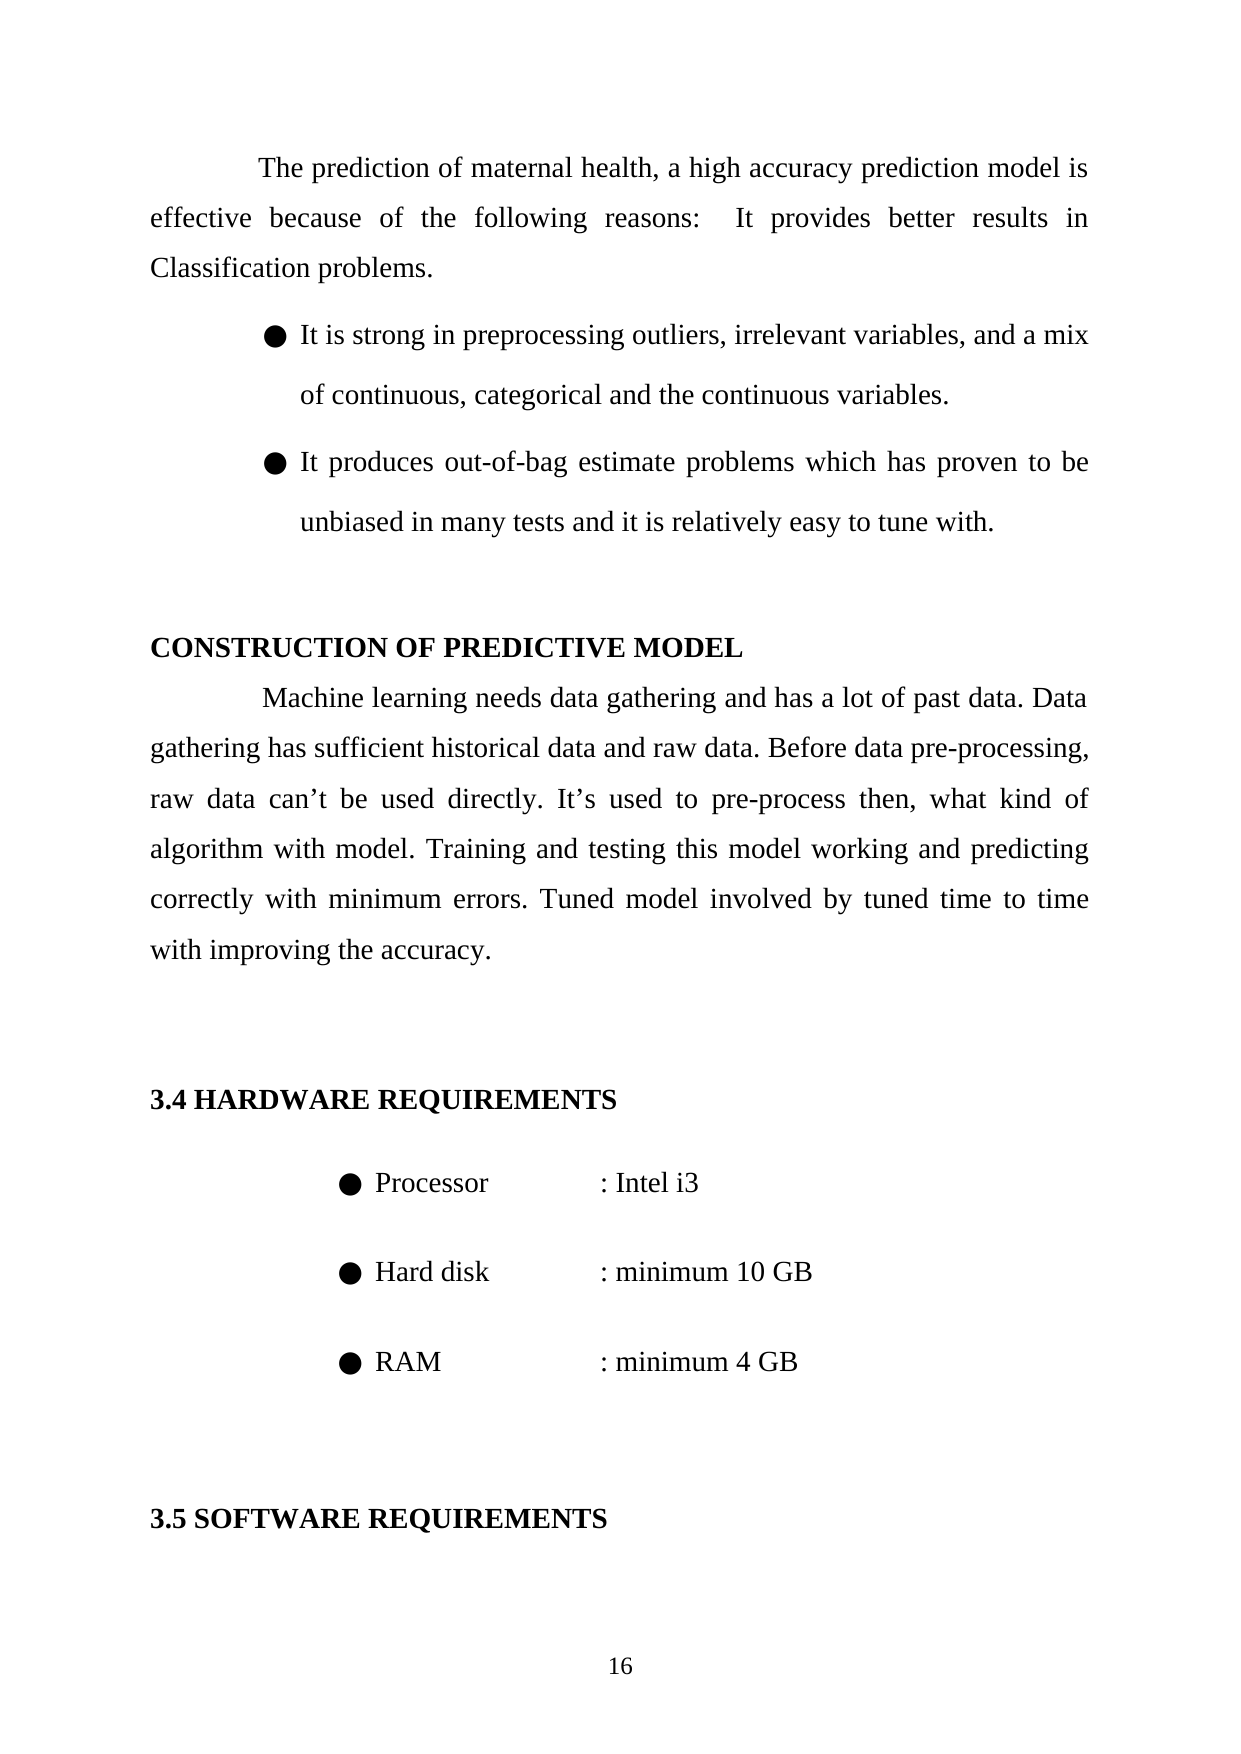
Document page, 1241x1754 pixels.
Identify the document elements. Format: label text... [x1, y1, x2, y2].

list It produces out-of-bag estimate problems which has proven to be unbiased in many tests and it is relatively easy to tune with. [262, 428, 1090, 538]
text 3.5 SOFTWARE REQUIREMENTS [150, 1502, 1090, 1535]
list Processor : Intel i3 [337, 1149, 1090, 1209]
text CONSTRUCTION OF PREDICTIVE MODEL [150, 630, 1090, 663]
list It is strong in preprocessing outliers, irrelevant variables, and a mix of continuous, categorical and the continuous variables. [262, 301, 1090, 411]
list Hard disk : minimum 10 GB [337, 1238, 1090, 1298]
list RAM : minimum 4 GB [337, 1328, 1090, 1388]
text The prediction of maternal health, a high accuracy prediction model is effective because of the following reasons: It provides better results in Classification problems. [150, 150, 1090, 284]
text Machine learning needs data gathering and has a lot of past data. Data gathering has sufficient historical data and raw data. Before data pre-processing, raw data can’t be used directly. It’s used to pre-process then, what kind of algorithm with model. Training and testing this model working and predicting correctly with minimum errors. Tuned model involved by tuned time to time with improving the accuracy. [150, 680, 1090, 965]
text 3.4 HARDWARE REQUIREMENTS [150, 1082, 1090, 1115]
